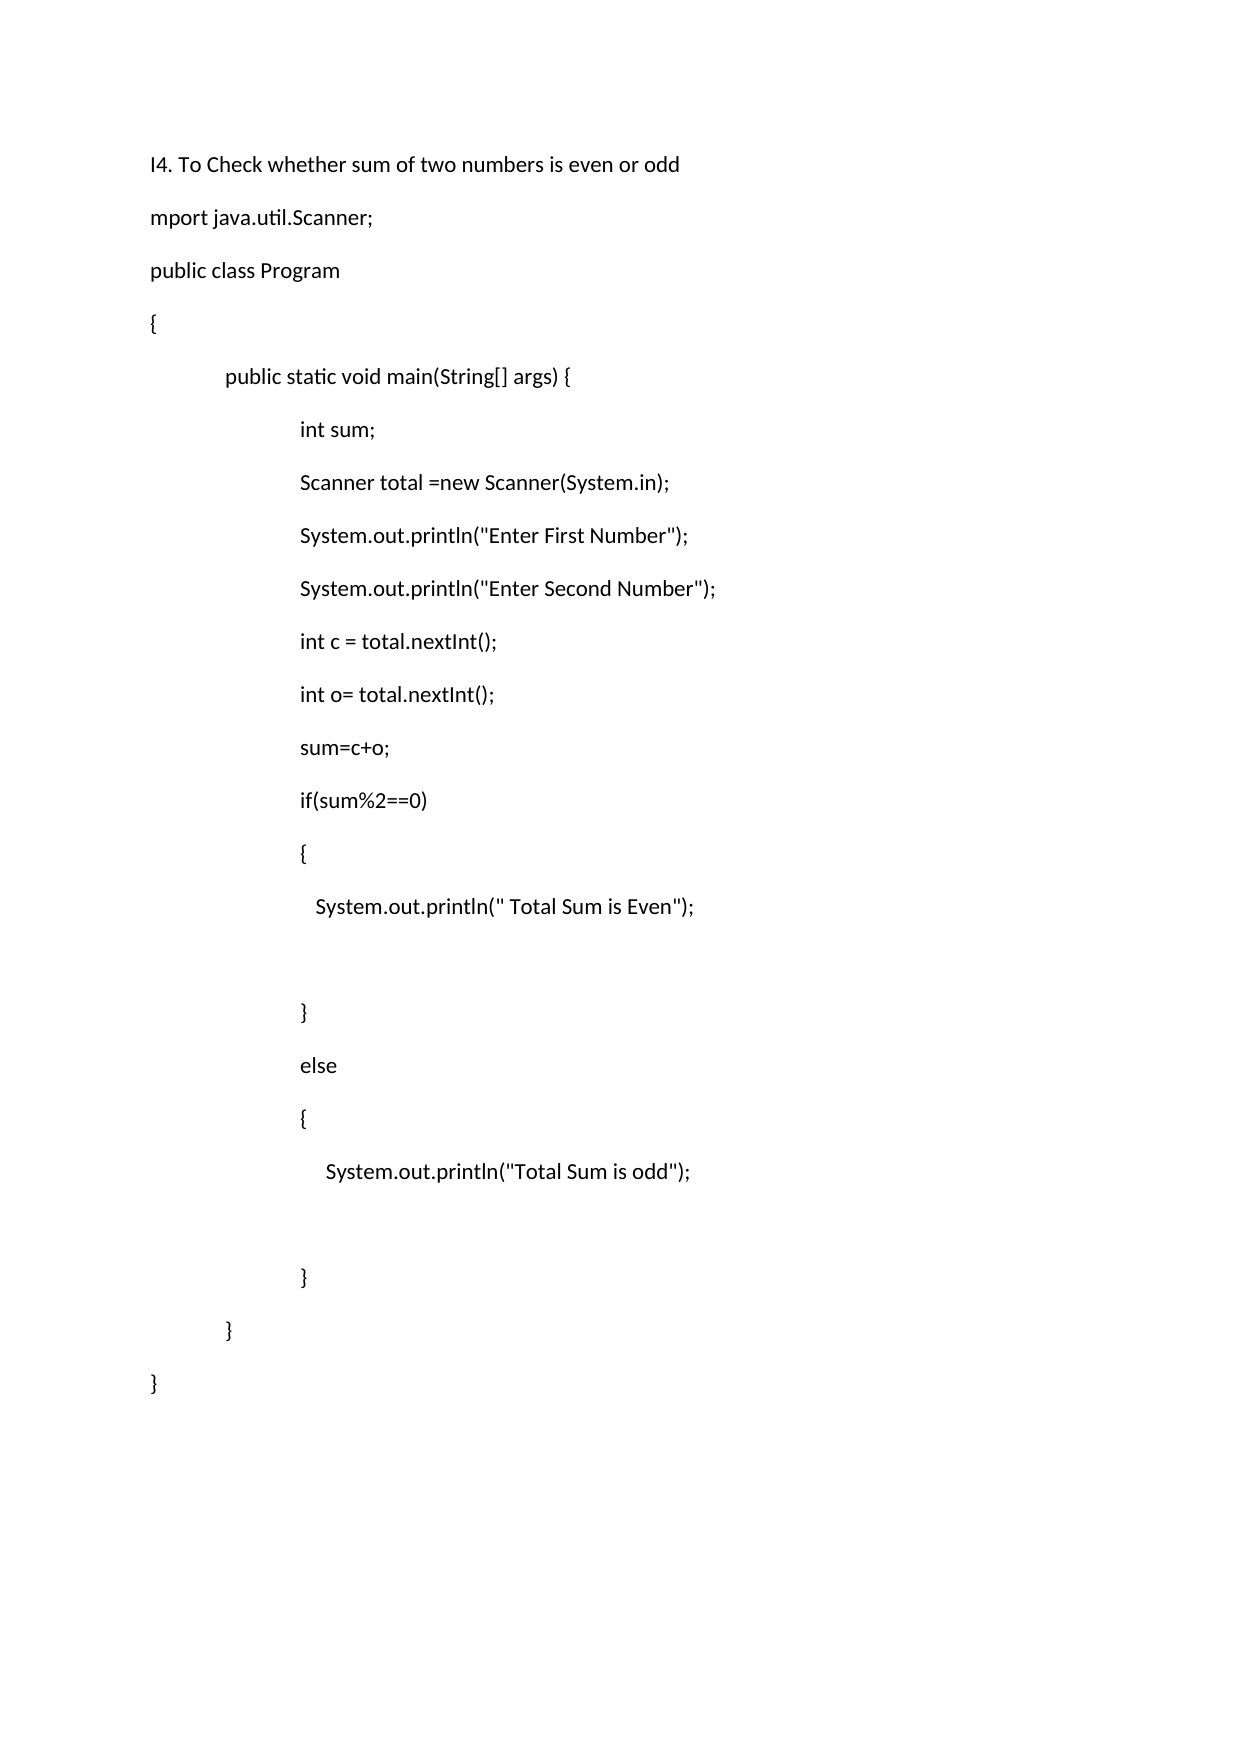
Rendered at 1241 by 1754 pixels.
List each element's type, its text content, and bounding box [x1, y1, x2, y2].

text System.out.println("Total Sum is odd"); [150, 1157, 1090, 1185]
text public class Program [150, 256, 1090, 284]
text } [150, 1369, 1090, 1397]
text public static void main(String[] args) { [150, 362, 1090, 390]
text I4. To Check whether sum of two numbers is even or odd [150, 150, 1090, 178]
text { [150, 309, 1090, 337]
text System.out.println("Enter First Number"); [150, 521, 1090, 549]
text sum=c+o; [150, 733, 1090, 761]
text { [150, 839, 1090, 867]
text int c = total.nextInt(); [150, 627, 1090, 655]
text } [150, 1263, 1090, 1291]
text if(sum%2==0) [150, 786, 1090, 814]
text { [150, 1104, 1090, 1132]
text else [150, 1051, 1090, 1079]
text int o= total.nextInt(); [150, 680, 1090, 708]
text } [150, 998, 1090, 1026]
text System.out.println(" Total Sum is Even"); [150, 892, 1090, 920]
text int sum; [150, 415, 1090, 443]
text mport java.util.Scanner; [150, 203, 1090, 231]
text System.out.println("Enter Second Number"); [150, 574, 1090, 602]
text } [150, 1316, 1090, 1344]
text Scanner total =new Scanner(System.in); [150, 468, 1090, 496]
